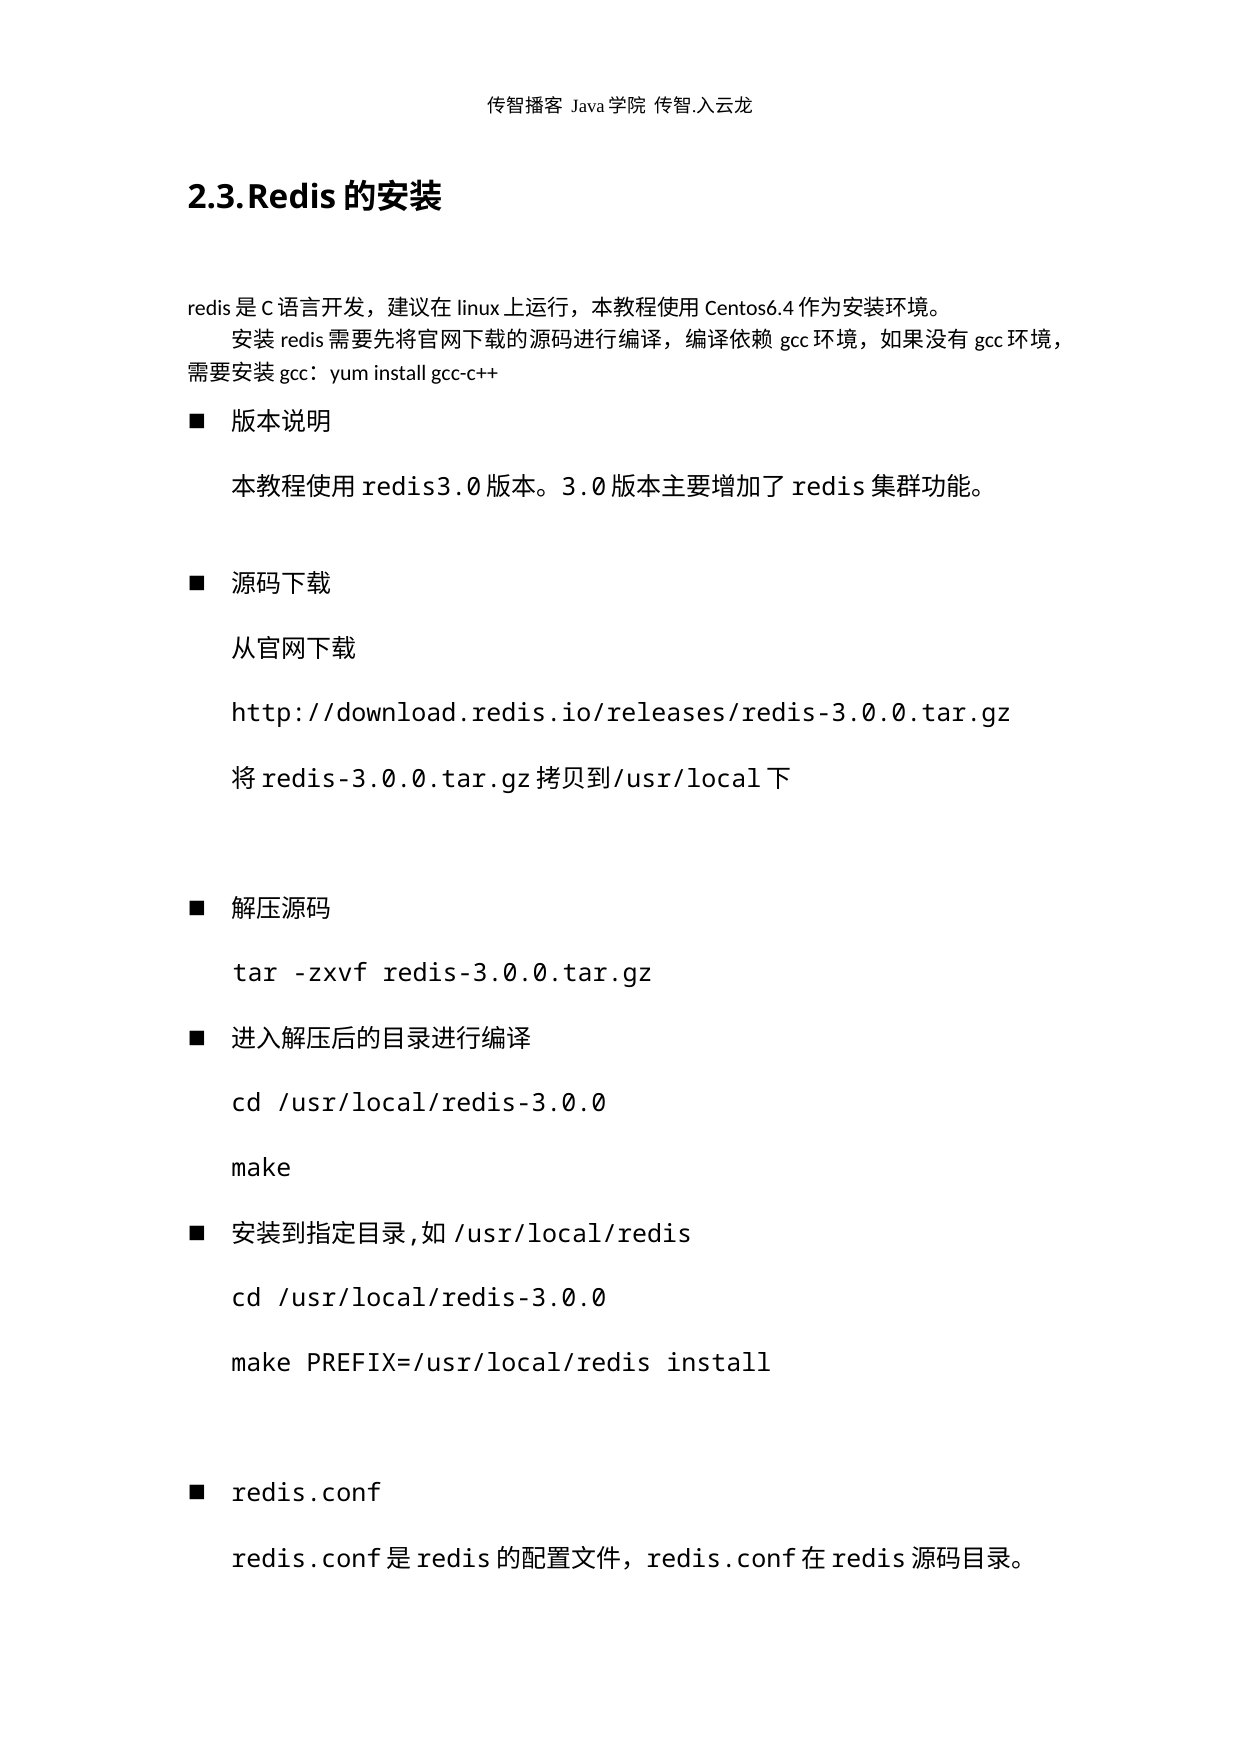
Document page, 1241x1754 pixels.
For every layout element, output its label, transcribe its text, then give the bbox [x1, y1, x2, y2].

text 将redis-3.0.0.tar.gz拷贝到/usr/local下 [187, 744, 1053, 809]
text cd /usr/local/redis-3.0.0 [187, 1069, 1053, 1134]
text make PREFIX=/usr/local/redis install [187, 1329, 1053, 1394]
subtitle Redis的安装 [187, 162, 1053, 227]
text 安装redis需要先将官网下载的源码进行编译，编译依赖gcc环境，如果没有gcc环境，需要安装gcc：yum install gcc-c++ [187, 322, 1053, 387]
text 从官网下载 [187, 614, 1053, 679]
text cd /usr/local/redis-3.0.0 [187, 1264, 1053, 1329]
list redis.conf [187, 1459, 1053, 1524]
text redis是C语言开发，建议在linux上运行，本教程使用Centos6.4作为安装环境。 [187, 289, 1053, 322]
list 解压源码 [187, 874, 1053, 939]
list redis.conf是redis的配置文件，redis.conf在redis源码目录。 [231, 1524, 1053, 1589]
list 安装到指定目录,如 /usr/local/redis [187, 1199, 1053, 1264]
text http://download.redis.io/releases/redis-3.0.0.tar.gz [187, 679, 1053, 744]
list 源码下载 [187, 549, 1053, 614]
list 进入解压后的目录进行编译 [187, 1004, 1053, 1069]
text make [187, 1134, 1053, 1199]
text tar -zxvf redis-3.0.0.tar.gz [187, 939, 1053, 1004]
list 版本说明 [187, 387, 1053, 452]
text 本教程使用redis3.0版本。3.0版本主要增加了redis集群功能。 [187, 452, 1053, 517]
